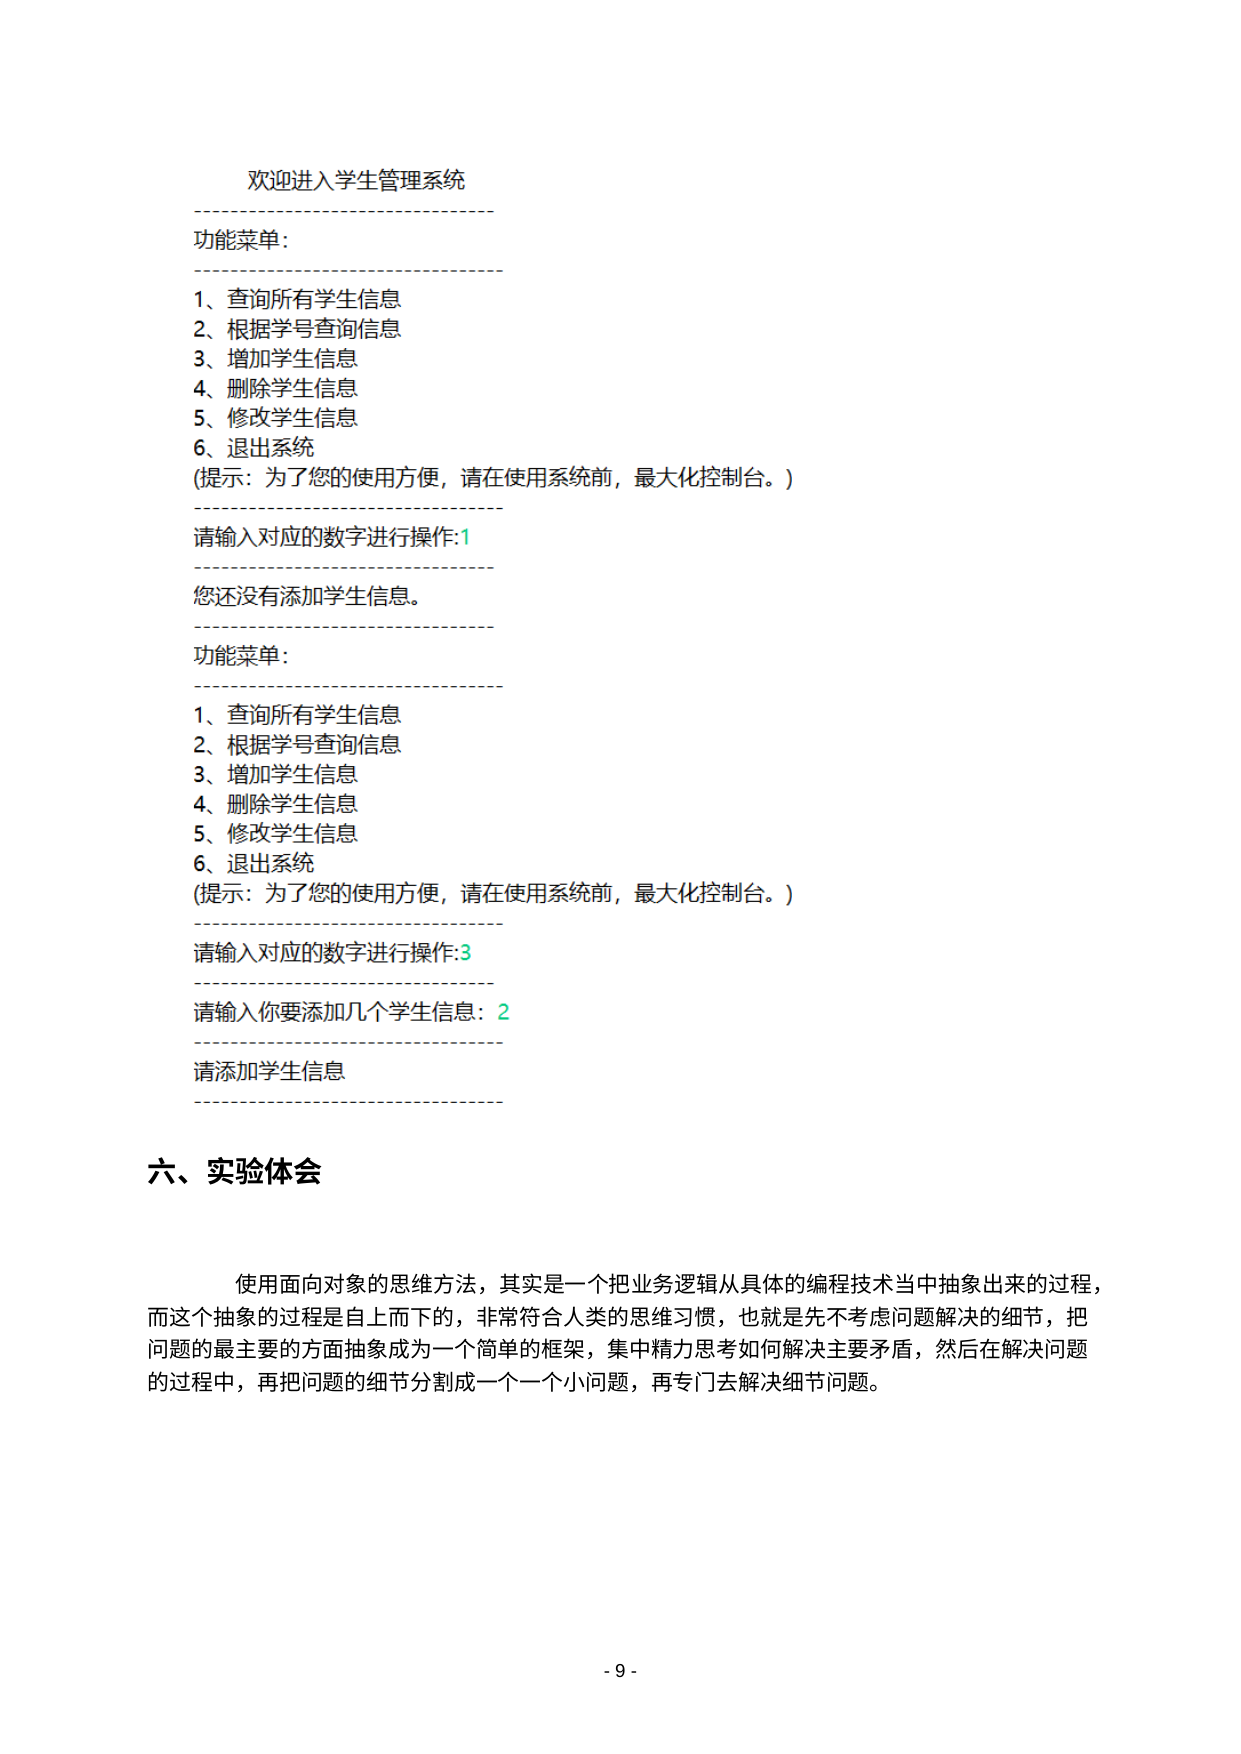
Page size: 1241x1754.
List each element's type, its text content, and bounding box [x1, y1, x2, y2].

text 六、实验体会 [148, 162, 1092, 1202]
text 使用面向对象的思维方法，其实是一个把业务逻辑从具体的编程技术当中抽象出来的过程，而这个抽象的过程是自上而下的，非常符合人类的思维习惯，也就是先不考虑问题解决的细节，把问题的最主要的方面抽象成为一个简单的框架，集中精力思考如何解决主要矛盾，然后在解决问题的过程中，再把问题的细节分割成一个一个小问题，再专门去解决细节问题。 [148, 1267, 1092, 1397]
